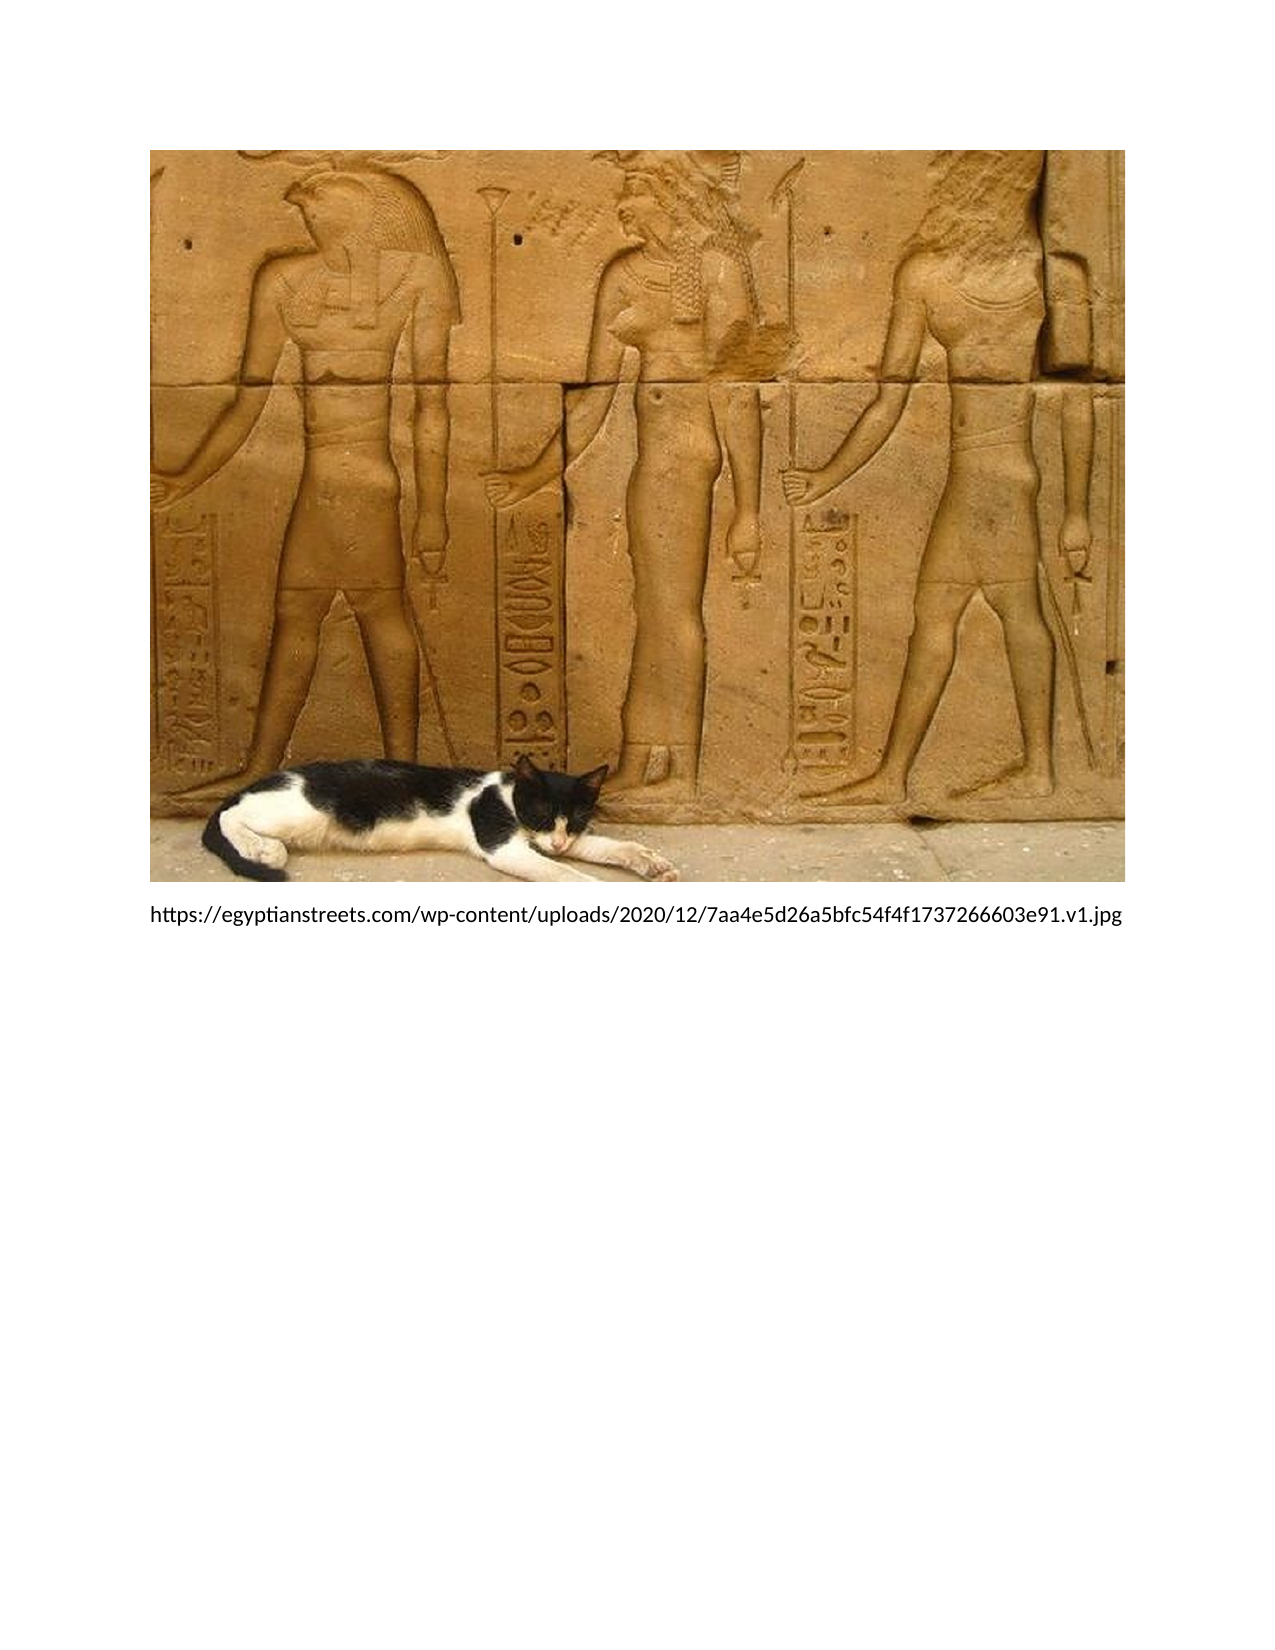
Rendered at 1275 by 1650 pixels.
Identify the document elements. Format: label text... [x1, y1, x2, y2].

picture [150, 150, 1125, 882]
text https://egyptianstreets.com/wp-content/uploads/2020/12/7aa4e5d26a5bfc54f4f1737266603e91.v1.jpg [150, 900, 1125, 928]
